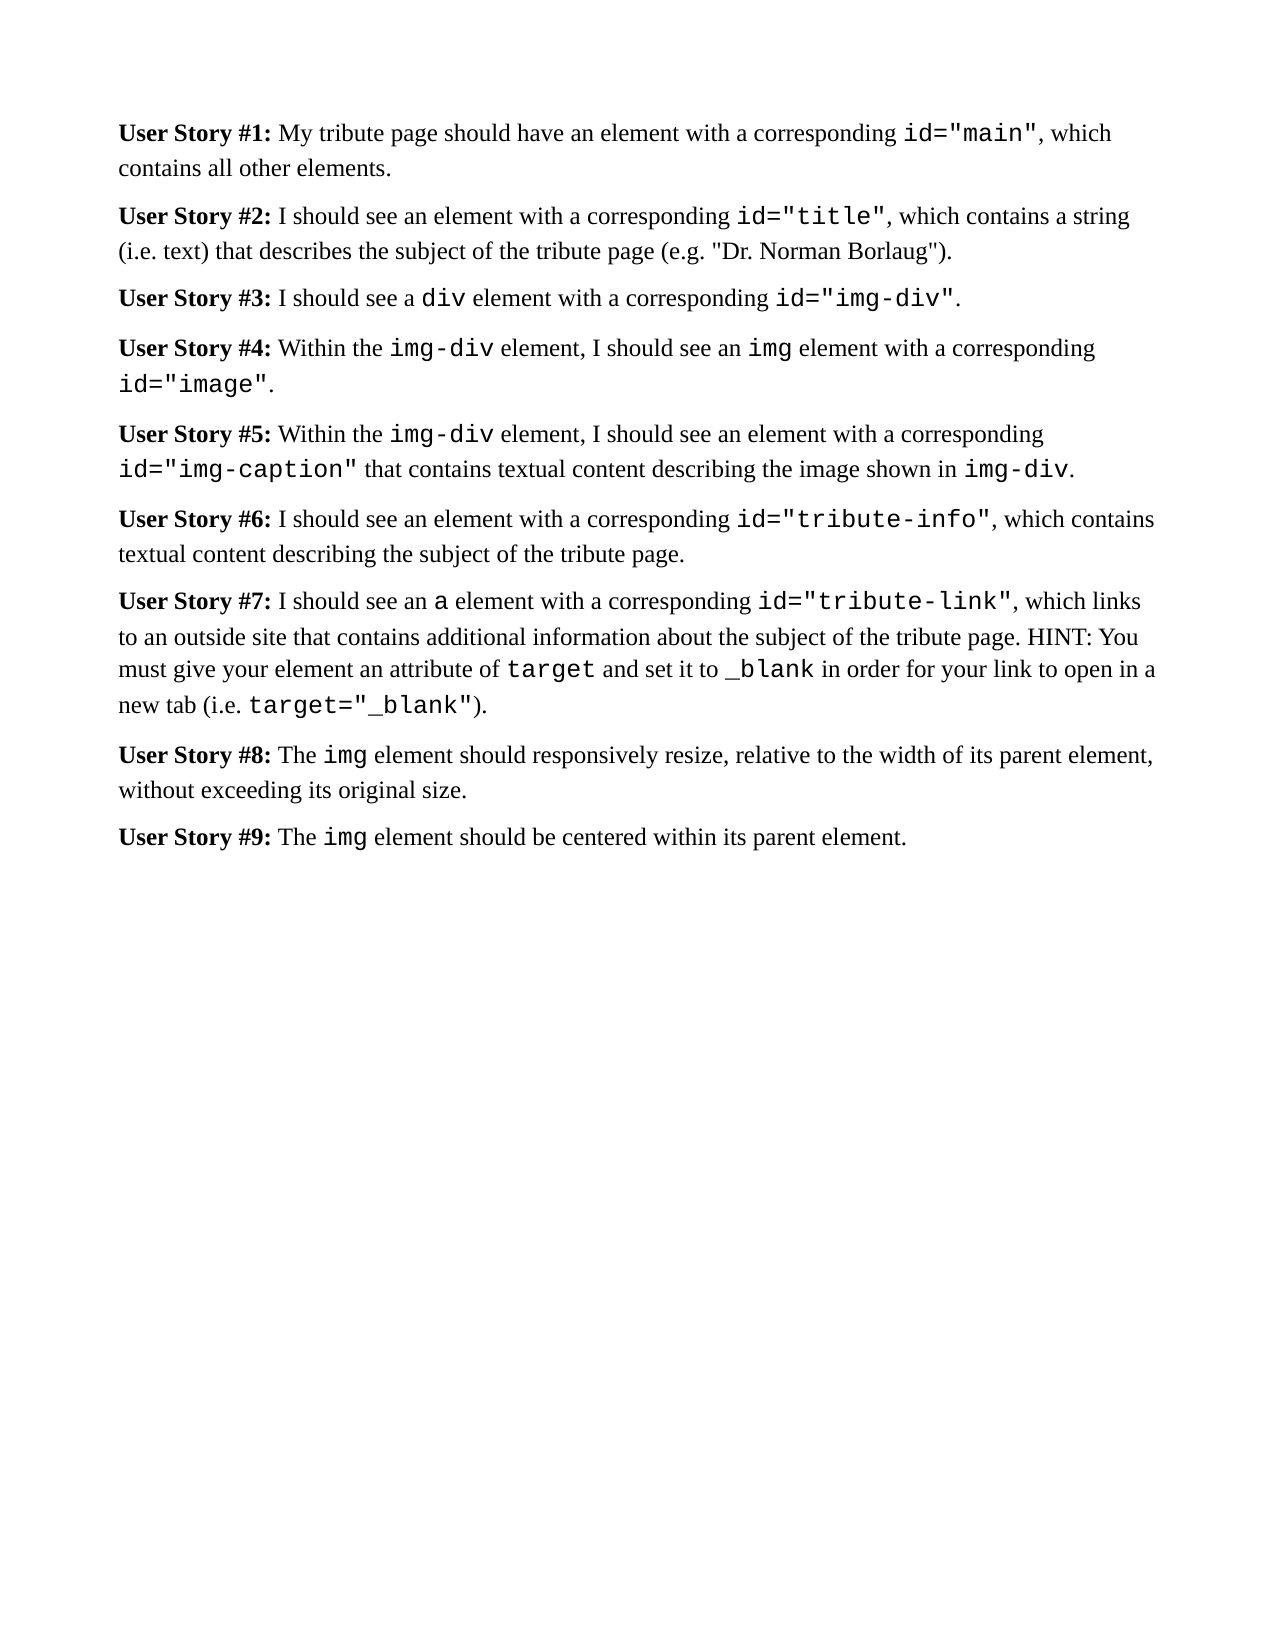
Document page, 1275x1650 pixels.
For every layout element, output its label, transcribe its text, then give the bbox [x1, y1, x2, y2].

text User Story #8: The img element should responsively resize, relative to the width of its parent element, without exceeding its original size. [118, 740, 1157, 803]
text User Story #4: Within the img-div element, I should see an img element with a corresponding id="image". [118, 333, 1157, 399]
text User Story #5: Within the img-div element, I should see an element with a corresponding id="img-caption" that contains textual content describing the image shown in img-div. [118, 419, 1157, 484]
text User Story #6: I should see an element with a corresponding id="tribute-info", which contains textual content describing the subject of the tribute page. [118, 504, 1157, 568]
text User Story #1: My tribute page should have an element with a corresponding id="main", which contains all other elements. [118, 118, 1157, 182]
text User Story #2: I should see an element with a corresponding id="title", which contains a string (i.e. text) that describes the subject of the tribute page (e.g. "Dr. Norman Borlaug"). [118, 201, 1157, 265]
text User Story #9: The img element should be centered within its parent element. [118, 822, 1157, 853]
text User Story #3: I should see a div element with a corresponding id="img-div". [118, 283, 1157, 314]
text User Story #7: I should see an a element with a corresponding id="tribute-link", which links to an outside site that contains additional information about the subject of the tribute page. HINT: You must give your element an attribute of target and set it to _blank in order for your link to open in a new tab (i.e. target="_blank"). [118, 586, 1157, 721]
